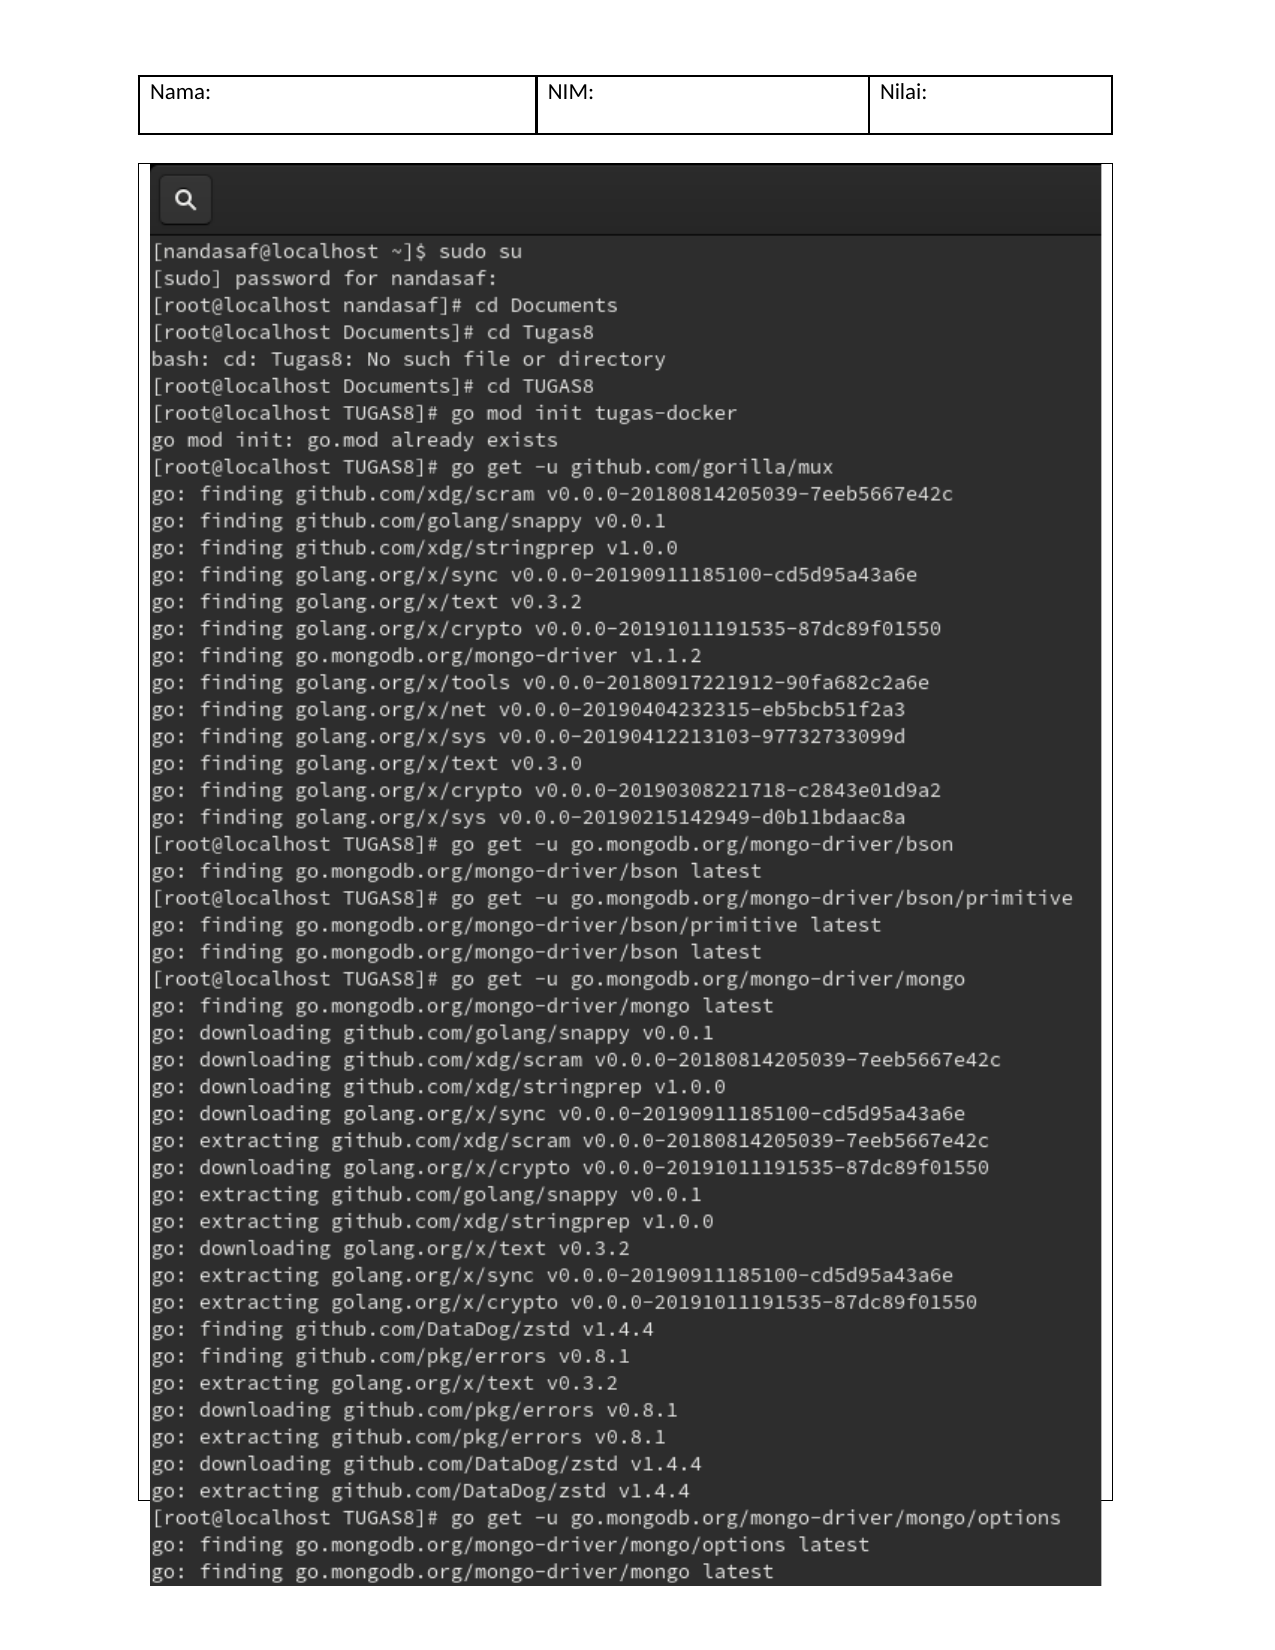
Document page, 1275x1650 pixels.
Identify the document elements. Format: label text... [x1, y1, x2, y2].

picture [150, 164, 1102, 1586]
